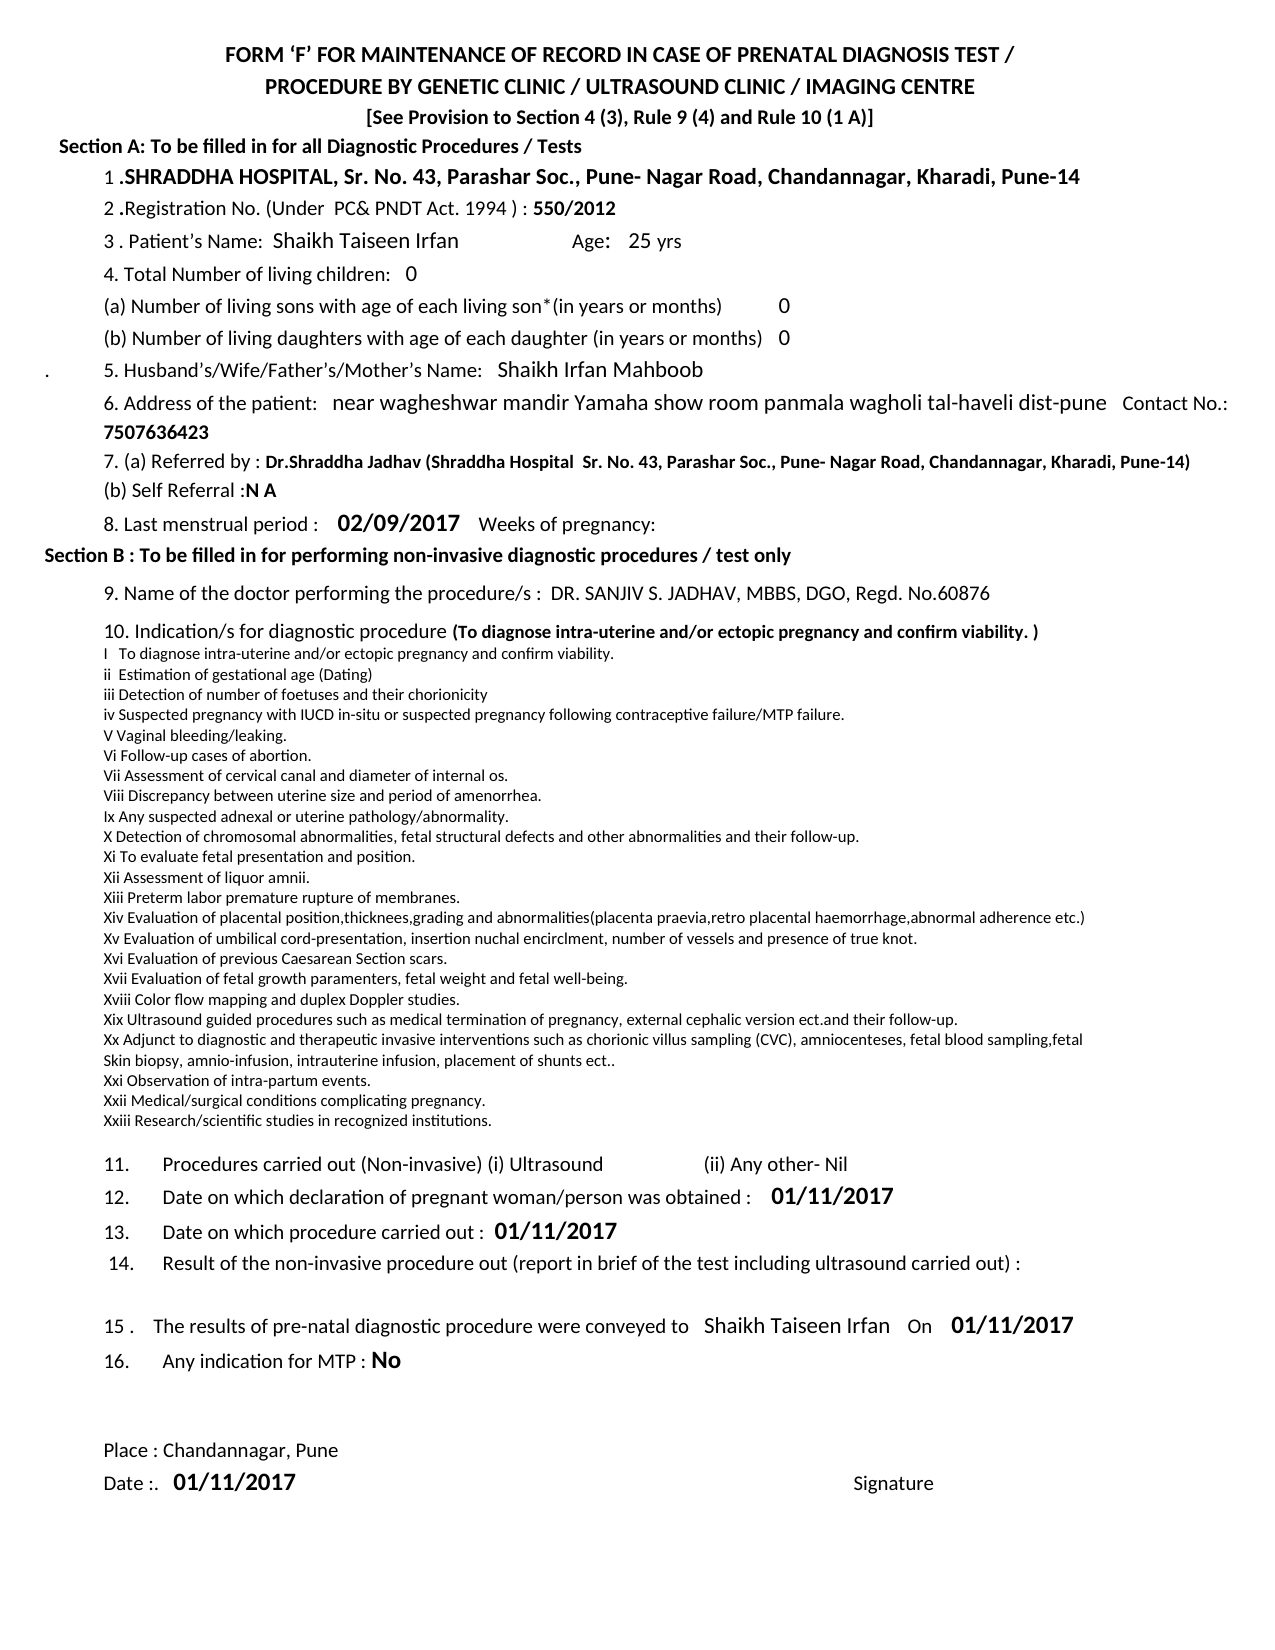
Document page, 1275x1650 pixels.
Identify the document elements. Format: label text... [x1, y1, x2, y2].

text Date :. Signature [0, 1466, 1275, 1497]
text Vi Follow-up cases of abortion. [0, 745, 1196, 765]
text 4. Total Number of living children: [44, 259, 1196, 287]
text (b) Number of living daughters with age of each daughter (in years or months) [44, 323, 1255, 351]
text Vii Assessment of cervical canal and diameter of internal os. [0, 765, 1196, 786]
text Xii Assessment of liquor amnii. [0, 867, 1196, 887]
text ii Estimation of gestational age (Dating) [0, 664, 1196, 684]
text iv Suspected pregnancy with IUCD in-situ or suspected pregnancy following contraceptive failure/MTP failure. [0, 704, 1196, 725]
text 13. Date on which procedure carried out : [0, 1216, 1275, 1246]
text iii Detection of number of foetuses and their chorionicity [0, 684, 1196, 704]
text Xxiii Research/scientific studies in recognized institutions. [0, 1111, 1275, 1131]
text Xiv Evaluation of placental position,thicknees,grading and abnormalities(placenta praevia,retro placental haemorrhage,abnormal adherence etc.) [0, 908, 1275, 928]
text 9. Name of the doctor performing the procedure/s : DR. SANJIV S. JADHAV, MBBS, DGO, Regd. No.60876 [0, 580, 1255, 605]
text 14. Result of the non-invasive procedure out (report in brief of the test including ultrasound carried out) : [103, 1251, 1226, 1276]
text Xix Ultrasound guided procedures such as medical termination of pregnancy, external cephalic version ect.and their follow-up. [0, 1009, 1275, 1029]
text Section B : To be filled in for performing non-invasive diagnostic procedures / test only [44, 542, 1255, 567]
text 6. Address of the patient: Contact No.: 7507636423 [103, 388, 1255, 445]
text (b) Self Referral :N A [44, 478, 1255, 503]
text 10. Indication/s for diagnostic procedure (To diagnose intra-uterine and/or ectopic pregnancy and confirm viability. ) [75, 618, 1255, 643]
text [See Provision to Section 4 (3), Rule 9 (4) and Rule 10 (1 A)] [44, 104, 1196, 129]
text I To diagnose intra-uterine and/or ectopic pregnancy and confirm viability. [103, 643, 1255, 664]
text (a) Number of living sons with age of each living son*(in years or months) [44, 291, 1255, 319]
text 12. Date on which declaration of pregnant woman/person was obtained : [0, 1181, 1275, 1211]
text Xxii Medical/surgical conditions complicating pregnancy. [0, 1090, 1275, 1111]
text Xxi Observation of intra-partum events. [103, 1070, 1275, 1090]
text X Detection of chromosomal abnormalities, fetal structural defects and other abnormalities and their follow-up. [0, 826, 1196, 847]
text Xv Evaluation of umbilical cord-presentation, insertion nuchal encirclment, number of vessels and presence of true knot. [0, 928, 1275, 948]
text Xiii Preterm labor premature rupture of membranes. [0, 887, 1196, 908]
text PROCEDURE BY GENETIC CLINIC / ULTRASOUND CLINIC / IMAGING CENTRE [44, 72, 1196, 100]
text 7. (a) Referred by : Dr.Shraddha Jadhav (Shraddha Hospital Sr. No. 43, Parashar Soc., Pune- Nagar Road, Chandannagar, Kharadi, Pune-14) [44, 448, 1255, 474]
text FORM ‘F’ FOR MAINTENANCE OF RECORD IN CASE OF PRENATAL DIAGNOSIS TEST / [44, 40, 1196, 68]
text 3 . Patient’s Name: Age: yrs [44, 224, 1166, 254]
text 8. Last menstrual period : Weeks of pregnancy: [44, 507, 1255, 537]
text Xviii Color flow mapping and duplex Doppler studies. [0, 989, 1275, 1009]
text 2 .Registration No. (Under PC& PNDT Act. 1994 ) : 550/2012 [44, 195, 1196, 220]
text 1 .SHRADDHA HOSPITAL, Sr. No. 43, Parashar Soc., Pune- Nagar Road, Chandannagar, Kharadi, Pune-14 [44, 162, 1196, 191]
text Xvi Evaluation of previous Caesarean Section scars. [0, 948, 1275, 968]
text Xx Adjunct to diagnostic and therapeutic invasive interventions such as chorionic villus sampling (CVC), amniocenteses, fetal blood sampling,fetal [0, 1029, 1275, 1050]
text . 5. Husband’s/Wife/Father’s/Mother’s Name: [44, 355, 1255, 383]
text 15 . The results of pre-natal diagnostic procedure were conveyed to On [0, 1309, 1275, 1339]
text V Vaginal bleeding/leaking. [0, 725, 1196, 745]
text Skin biopsy, amnio-infusion, intrauterine infusion, placement of shunts ect.. [0, 1050, 1275, 1070]
text 11. Procedures carried out (Non-invasive) (i) Ultrasound (ii) Any other- Nil [0, 1151, 1275, 1177]
text Ix Any suspected adnexal or uterine pathology/abnormality. [0, 806, 1196, 826]
text Place : Chandannagar, Pune [0, 1437, 1275, 1463]
text Xi To evaluate fetal presentation and position. [0, 847, 1196, 867]
text Xvii Evaluation of fetal growth paramenters, fetal weight and fetal well-being. [0, 968, 1275, 989]
text Viii Discrepancy between uterine size and period of amenorrhea. [0, 786, 1196, 806]
text Section A: To be filled in for all Diagnostic Procedures / Tests [44, 133, 1196, 159]
text 16. Any indication for MTP : No [0, 1344, 1275, 1374]
